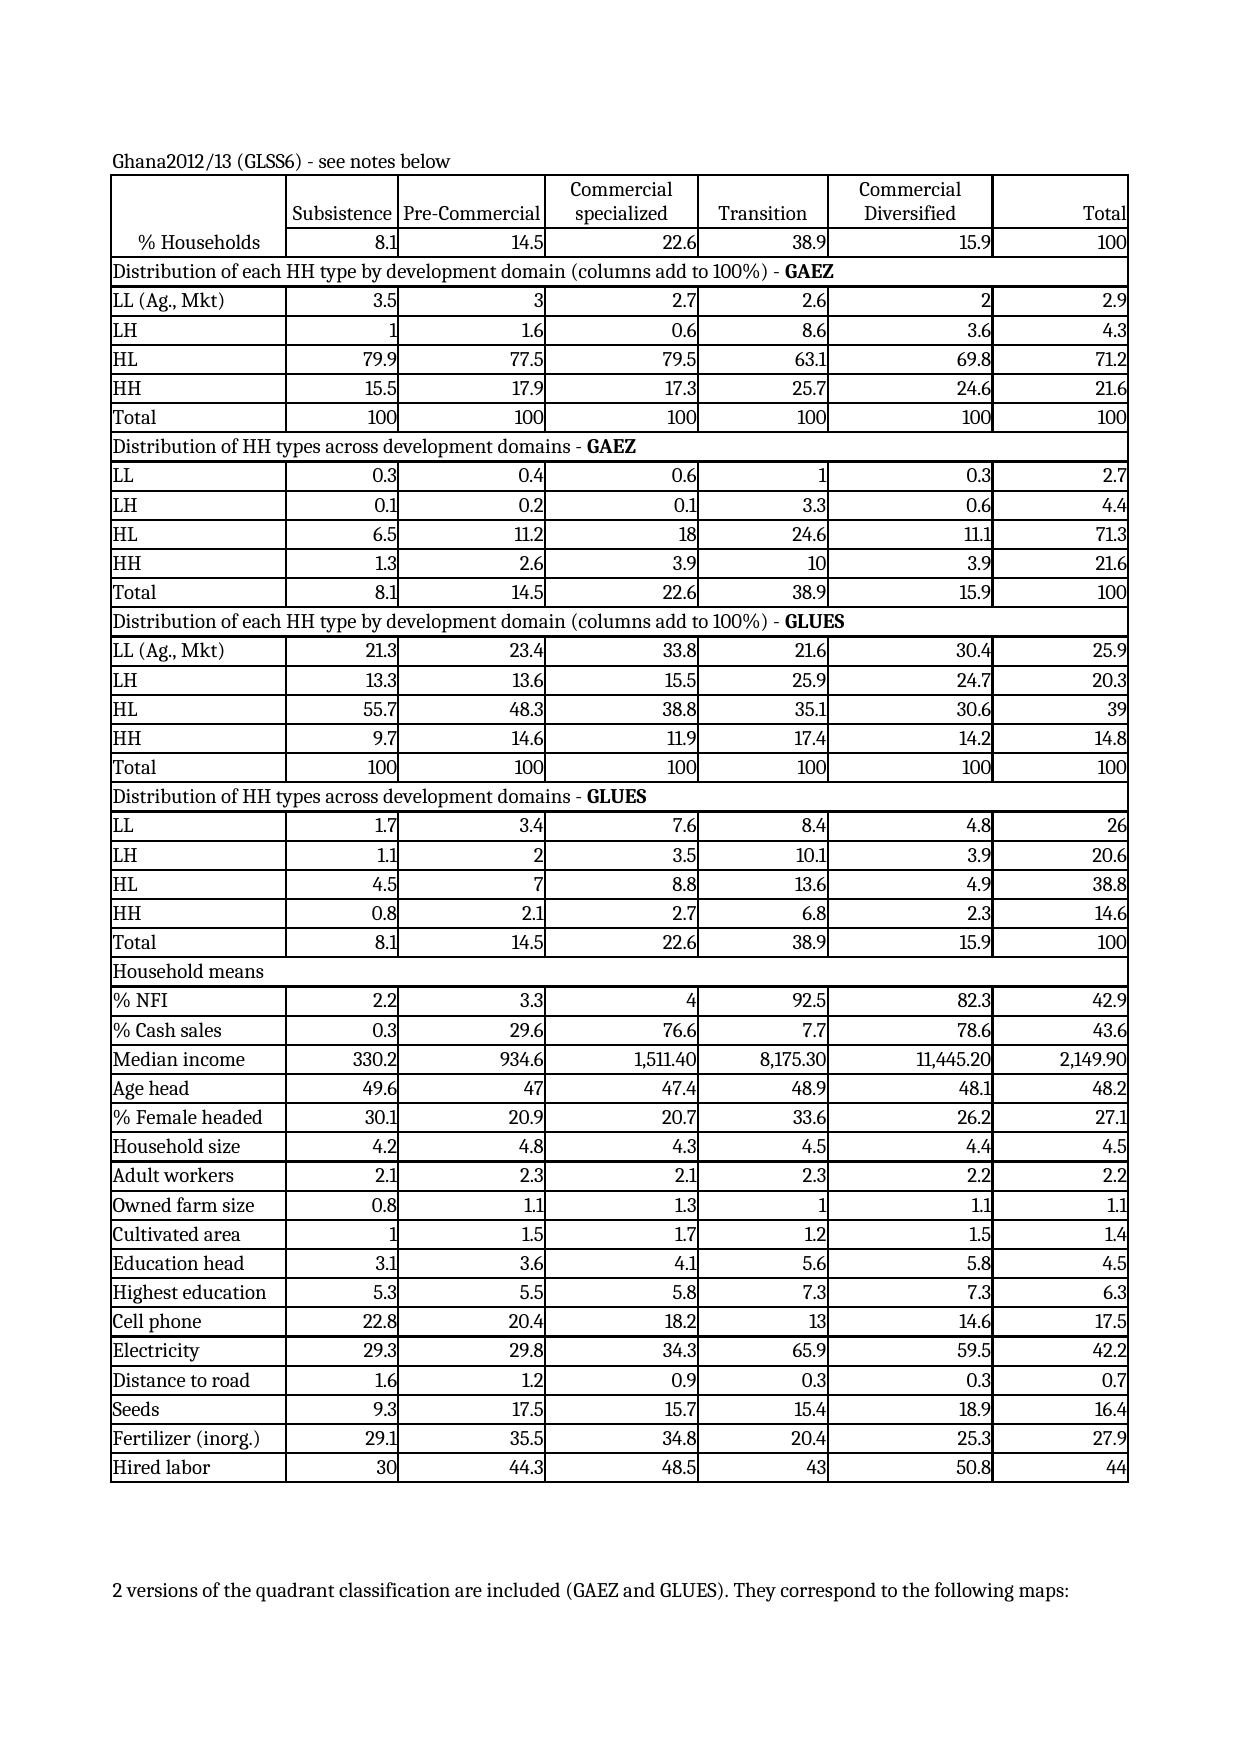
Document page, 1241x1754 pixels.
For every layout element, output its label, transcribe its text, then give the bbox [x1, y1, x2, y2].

table_cell 0.1 [287, 492, 397, 519]
table_cell 100 [287, 404, 397, 431]
table_cell 8.6 [699, 317, 827, 344]
table_cell 1.7 [287, 813, 397, 839]
table_cell 17.9 [399, 375, 544, 402]
table_cell 47 [399, 1075, 544, 1102]
table_cell 33.8 [546, 638, 697, 664]
table_cell 15.9 [829, 579, 991, 606]
table_cell 38.9 [699, 579, 827, 606]
table_cell 30.4 [829, 638, 991, 664]
table_cell 26 [994, 813, 1127, 839]
table_cell Household means [112, 958, 1127, 985]
table_cell 3.5 [287, 288, 397, 314]
table_cell 2 [399, 842, 544, 869]
table_cell 0.3 [699, 1367, 827, 1394]
table_cell LL (Ag., Mkt) [112, 288, 285, 314]
table_cell 3.3 [399, 988, 544, 1014]
table_cell 934.6 [399, 1046, 544, 1073]
table_cell 1.5 [399, 1221, 544, 1248]
table_cell LL (Ag., Mkt) [112, 638, 285, 664]
table_header Transition [699, 176, 827, 227]
table_cell 47.4 [546, 1075, 697, 1102]
text Ghana2012/13 (GLSS6) - see notes below [112, 150, 1128, 174]
table_cell 15.5 [287, 375, 397, 402]
table_cell 9.7 [287, 725, 397, 752]
table_header Total [994, 176, 1127, 227]
table_cell 4.8 [829, 813, 991, 839]
table_cell 2.2 [287, 988, 397, 1014]
table_cell 35.5 [399, 1425, 544, 1452]
table_cell LL [112, 463, 285, 489]
table_cell 5.8 [829, 1250, 991, 1277]
table_cell % Female headed [112, 1104, 285, 1131]
table_cell 4.5 [287, 871, 397, 898]
table_cell 4.3 [994, 317, 1127, 344]
table_cell 25.3 [829, 1425, 991, 1452]
table_cell 7 [399, 871, 544, 898]
table_header Commercial specialized [546, 176, 697, 227]
table_cell HL [112, 696, 285, 723]
table_cell 2.1 [399, 900, 544, 927]
table_cell 18.9 [829, 1396, 991, 1423]
table_cell 8.1 [287, 229, 397, 256]
table_cell 15.9 [829, 229, 991, 256]
table_cell 38.9 [699, 929, 827, 956]
table_cell 14.5 [399, 929, 544, 956]
table_cell 1 [699, 463, 827, 489]
table_cell Cultivated area [112, 1221, 285, 1248]
table_cell 38.9 [699, 229, 827, 256]
table_cell 38.8 [546, 696, 697, 723]
table_cell 22.8 [287, 1308, 397, 1335]
table_cell Hired labor [112, 1454, 285, 1481]
table_cell 2.9 [994, 288, 1127, 314]
table_cell 2.7 [546, 900, 697, 927]
table_cell 100 [546, 754, 697, 781]
table_cell 1.2 [699, 1221, 827, 1248]
table_cell 3.4 [399, 813, 544, 839]
table_cell 11.9 [546, 725, 697, 752]
table_cell HH [112, 550, 285, 577]
table_cell 4.5 [699, 1133, 827, 1160]
table_cell 48.5 [546, 1454, 697, 1481]
table_cell 2.6 [399, 550, 544, 577]
table_cell 6.8 [699, 900, 827, 927]
table_cell 2.3 [699, 1163, 827, 1189]
table_cell 14.5 [399, 229, 544, 256]
table_cell 15.9 [829, 929, 991, 956]
table_cell 0.3 [829, 463, 991, 489]
table_cell 3.6 [399, 1250, 544, 1277]
table_cell 0.6 [546, 463, 697, 489]
table_cell 330.2 [287, 1046, 397, 1073]
table_cell Distribution of each HH type by development domain (columns add to 100%) - GAEZ [112, 258, 1127, 285]
table_cell 18 [546, 521, 697, 548]
table_cell 2.7 [994, 463, 1127, 489]
table_cell 0.7 [994, 1367, 1127, 1394]
table_cell HH [112, 900, 285, 927]
table_cell 0.8 [287, 1192, 397, 1219]
table_cell 6.3 [994, 1279, 1127, 1306]
table_cell 1.7 [546, 1221, 697, 1248]
table_cell 11,445.20 [829, 1046, 991, 1073]
table_cell 82.3 [829, 988, 991, 1014]
table_cell 10.1 [699, 842, 827, 869]
table_cell 24.7 [829, 667, 991, 694]
table_cell 4.8 [399, 1133, 544, 1160]
table_cell 1.6 [399, 317, 544, 344]
table_cell 24.6 [699, 521, 827, 548]
table_cell 4.5 [994, 1133, 1127, 1160]
text 2 versions of the quadrant classification are included (GAEZ and GLUES). They correspond to the following maps: [112, 1579, 1128, 1603]
table_cell 25.9 [699, 667, 827, 694]
table_cell 7.7 [699, 1017, 827, 1044]
table_cell 44.3 [399, 1454, 544, 1481]
table_cell 10 [699, 550, 827, 577]
table_cell LL [112, 813, 285, 839]
table_cell 14.5 [399, 579, 544, 606]
table_cell 20.3 [994, 667, 1127, 694]
table_cell 44 [994, 1454, 1127, 1481]
table_cell 17.5 [994, 1308, 1127, 1335]
table_cell 1 [699, 1192, 827, 1219]
table_cell 79.5 [546, 346, 697, 373]
table_cell 14.2 [829, 725, 991, 752]
table_cell 14.6 [399, 725, 544, 752]
table_cell 18.2 [546, 1308, 697, 1335]
table_cell 1 [287, 317, 397, 344]
table_cell 100 [287, 754, 397, 781]
table_cell 2.1 [546, 1163, 697, 1189]
table_cell 25.7 [699, 375, 827, 402]
table_cell 4.4 [994, 492, 1127, 519]
table_cell 1.6 [287, 1367, 397, 1394]
table_cell 6.5 [287, 521, 397, 548]
table_cell 3.5 [546, 842, 697, 869]
table_cell 20.7 [546, 1104, 697, 1131]
table_cell 71.2 [994, 346, 1127, 373]
table_cell 2.6 [699, 288, 827, 314]
table_cell 29.3 [287, 1338, 397, 1364]
table_cell 69.8 [829, 346, 991, 373]
table_cell 0.3 [287, 1017, 397, 1044]
table_cell 21.3 [287, 638, 397, 664]
table_cell 21.6 [994, 375, 1127, 402]
table_cell Education head [112, 1250, 285, 1277]
table_cell 39 [994, 696, 1127, 723]
table_cell 78.6 [829, 1017, 991, 1044]
table_cell 48.1 [829, 1075, 991, 1102]
table_cell Adult workers [112, 1163, 285, 1189]
table_cell 21.6 [699, 638, 827, 664]
table_cell 71.3 [994, 521, 1127, 548]
table_cell 17.5 [399, 1396, 544, 1423]
table_header Subsistence [287, 176, 397, 227]
table_cell 13.6 [399, 667, 544, 694]
table_cell 4.4 [829, 1133, 991, 1160]
table_cell 100 [994, 579, 1127, 606]
table_cell Distance to road [112, 1367, 285, 1394]
table_cell 3.3 [699, 492, 827, 519]
table_cell 59.5 [829, 1338, 991, 1364]
table_cell 2.2 [829, 1163, 991, 1189]
table_cell 8.4 [699, 813, 827, 839]
table_cell 4 [546, 988, 697, 1014]
table_cell 76.6 [546, 1017, 697, 1044]
table_cell HL [112, 521, 285, 548]
table_cell 8.1 [287, 929, 397, 956]
table_cell 20.4 [699, 1425, 827, 1452]
table_cell 11.1 [829, 521, 991, 548]
table_cell 3.9 [829, 842, 991, 869]
table_cell 24.6 [829, 375, 991, 402]
table_cell LH [112, 492, 285, 519]
table_cell Owned farm size [112, 1192, 285, 1219]
table_cell 42.9 [994, 988, 1127, 1014]
table_cell 26.2 [829, 1104, 991, 1131]
table_cell 7.3 [829, 1279, 991, 1306]
table_cell LH [112, 667, 285, 694]
table_cell 25.9 [994, 638, 1127, 664]
table_cell 3.9 [829, 550, 991, 577]
table_cell 5.5 [399, 1279, 544, 1306]
table_cell 100 [546, 404, 697, 431]
table_cell % NFI [112, 988, 285, 1014]
table_cell 34.8 [546, 1425, 697, 1452]
table_cell 22.6 [546, 929, 697, 956]
table_cell Total [112, 404, 285, 431]
table_cell 50.8 [829, 1454, 991, 1481]
table_cell 14.8 [994, 725, 1127, 752]
table_cell 77.5 [399, 346, 544, 373]
table_cell 100 [994, 404, 1127, 431]
table_cell 20.4 [399, 1308, 544, 1335]
table_cell Age head [112, 1075, 285, 1102]
table_cell 4.2 [287, 1133, 397, 1160]
table_cell 13 [699, 1308, 827, 1335]
table_cell Distribution of HH types across development domains - GAEZ [112, 433, 1127, 460]
table_cell 22.6 [546, 229, 697, 256]
table_cell Seeds [112, 1396, 285, 1423]
table_cell 8.1 [287, 579, 397, 606]
table_cell 1,511.40 [546, 1046, 697, 1073]
table_cell 4.9 [829, 871, 991, 898]
table_header Pre-Commercial [399, 176, 544, 227]
table_cell 100 [399, 754, 544, 781]
table_cell Highest education [112, 1279, 285, 1306]
table_cell Total [112, 754, 285, 781]
table_cell 34.3 [546, 1338, 697, 1364]
table_cell 1.1 [994, 1192, 1127, 1219]
table_cell 16.4 [994, 1396, 1127, 1423]
table_cell 20.9 [399, 1104, 544, 1131]
table_cell 0.6 [546, 317, 697, 344]
table_cell HH [112, 725, 285, 752]
table_cell 4.3 [546, 1133, 697, 1160]
table_cell HL [112, 346, 285, 373]
table_cell 55.7 [287, 696, 397, 723]
table_cell 63.1 [699, 346, 827, 373]
table_cell 100 [829, 404, 991, 431]
table_cell 1.1 [829, 1192, 991, 1219]
table_cell LH [112, 842, 285, 869]
table_cell 100 [994, 754, 1127, 781]
table_cell 48.3 [399, 696, 544, 723]
table_cell 43.6 [994, 1017, 1127, 1044]
table_cell 100 [699, 754, 827, 781]
table_cell 30 [287, 1454, 397, 1481]
table_cell 5.6 [699, 1250, 827, 1277]
table_cell 5.8 [546, 1279, 697, 1306]
table_cell 22.6 [546, 579, 697, 606]
table_cell 1.3 [287, 550, 397, 577]
table_cell 15.4 [699, 1396, 827, 1423]
table_cell 35.1 [699, 696, 827, 723]
table_cell 15.5 [546, 667, 697, 694]
table_cell 1 [287, 1221, 397, 1248]
table_cell 29.8 [399, 1338, 544, 1364]
table_cell 2 [829, 288, 991, 314]
table_cell 2.2 [994, 1163, 1127, 1189]
table_cell 0.3 [287, 463, 397, 489]
table_cell 23.4 [399, 638, 544, 664]
table_cell 100 [994, 929, 1127, 956]
table_cell 48.9 [699, 1075, 827, 1102]
table_cell 29.6 [399, 1017, 544, 1044]
table_cell 43 [699, 1454, 827, 1481]
table_cell 65.9 [699, 1338, 827, 1364]
table_cell 4.1 [546, 1250, 697, 1277]
table_cell 5.3 [287, 1279, 397, 1306]
table_cell 1.1 [399, 1192, 544, 1219]
table_cell Cell phone [112, 1308, 285, 1335]
table_cell 17.3 [546, 375, 697, 402]
table_cell 14.6 [829, 1308, 991, 1335]
table_cell 100 [829, 754, 991, 781]
table_cell 33.6 [699, 1104, 827, 1131]
table_cell 1.4 [994, 1221, 1127, 1248]
table_cell 92.5 [699, 988, 827, 1014]
table_cell 2.1 [287, 1163, 397, 1189]
table_header % Households [112, 176, 285, 256]
table_cell 7.3 [699, 1279, 827, 1306]
table_cell 8,175.30 [699, 1046, 827, 1073]
table_cell 27.1 [994, 1104, 1127, 1131]
table_cell 1.2 [399, 1367, 544, 1394]
table_header Commercial Diversified [829, 176, 991, 227]
table_cell 2.3 [829, 900, 991, 927]
table_cell Fertilizer (inorg.) [112, 1425, 285, 1452]
table_cell 30.6 [829, 696, 991, 723]
table_cell 0.3 [829, 1367, 991, 1394]
table_cell 8.8 [546, 871, 697, 898]
table_cell 0.9 [546, 1367, 697, 1394]
table_cell 4.5 [994, 1250, 1127, 1277]
table_cell 48.2 [994, 1075, 1127, 1102]
table_cell Distribution of each HH type by development domain (columns add to 100%) - GLUES [112, 608, 1127, 635]
table_cell HL [112, 871, 285, 898]
table_cell 13.3 [287, 667, 397, 694]
table_cell Household size [112, 1133, 285, 1160]
table_cell 1.1 [287, 842, 397, 869]
table_cell 9.3 [287, 1396, 397, 1423]
table_cell 79.9 [287, 346, 397, 373]
table_cell 100 [699, 404, 827, 431]
table_cell HH [112, 375, 285, 402]
table_cell 3.1 [287, 1250, 397, 1277]
table_cell 13.6 [699, 871, 827, 898]
table_cell 17.4 [699, 725, 827, 752]
table_cell 0.8 [287, 900, 397, 927]
table_cell 30.1 [287, 1104, 397, 1131]
table_cell 15.7 [546, 1396, 697, 1423]
table_cell 21.6 [994, 550, 1127, 577]
table_cell 2.3 [399, 1163, 544, 1189]
table_cell 3 [399, 288, 544, 314]
table_cell 0.1 [546, 492, 697, 519]
table_cell 7.6 [546, 813, 697, 839]
table_cell 11.2 [399, 521, 544, 548]
table_cell 38.8 [994, 871, 1127, 898]
table_cell 49.6 [287, 1075, 397, 1102]
table_cell 3.9 [546, 550, 697, 577]
table_cell Electricity [112, 1338, 285, 1364]
table_cell 1.3 [546, 1192, 697, 1219]
table_cell Median income [112, 1046, 285, 1073]
table_cell 27.9 [994, 1425, 1127, 1452]
table_cell 14.6 [994, 900, 1127, 927]
table_cell 100 [994, 229, 1127, 256]
table_cell 20.6 [994, 842, 1127, 869]
table_cell LH [112, 317, 285, 344]
table_cell 1.5 [829, 1221, 991, 1248]
table_cell 100 [399, 404, 544, 431]
table_cell Total [112, 579, 285, 606]
table_cell 2.7 [546, 288, 697, 314]
table_cell 0.2 [399, 492, 544, 519]
table_cell % Cash sales [112, 1017, 285, 1044]
table_cell 2,149.90 [994, 1046, 1127, 1073]
table_cell 29.1 [287, 1425, 397, 1452]
table_cell 0.6 [829, 492, 991, 519]
table_cell Total [112, 929, 285, 956]
table_cell 0.4 [399, 463, 544, 489]
table_cell Distribution of HH types across development domains - GLUES [112, 783, 1127, 810]
table_cell 3.6 [829, 317, 991, 344]
table_cell 42.2 [994, 1338, 1127, 1364]
